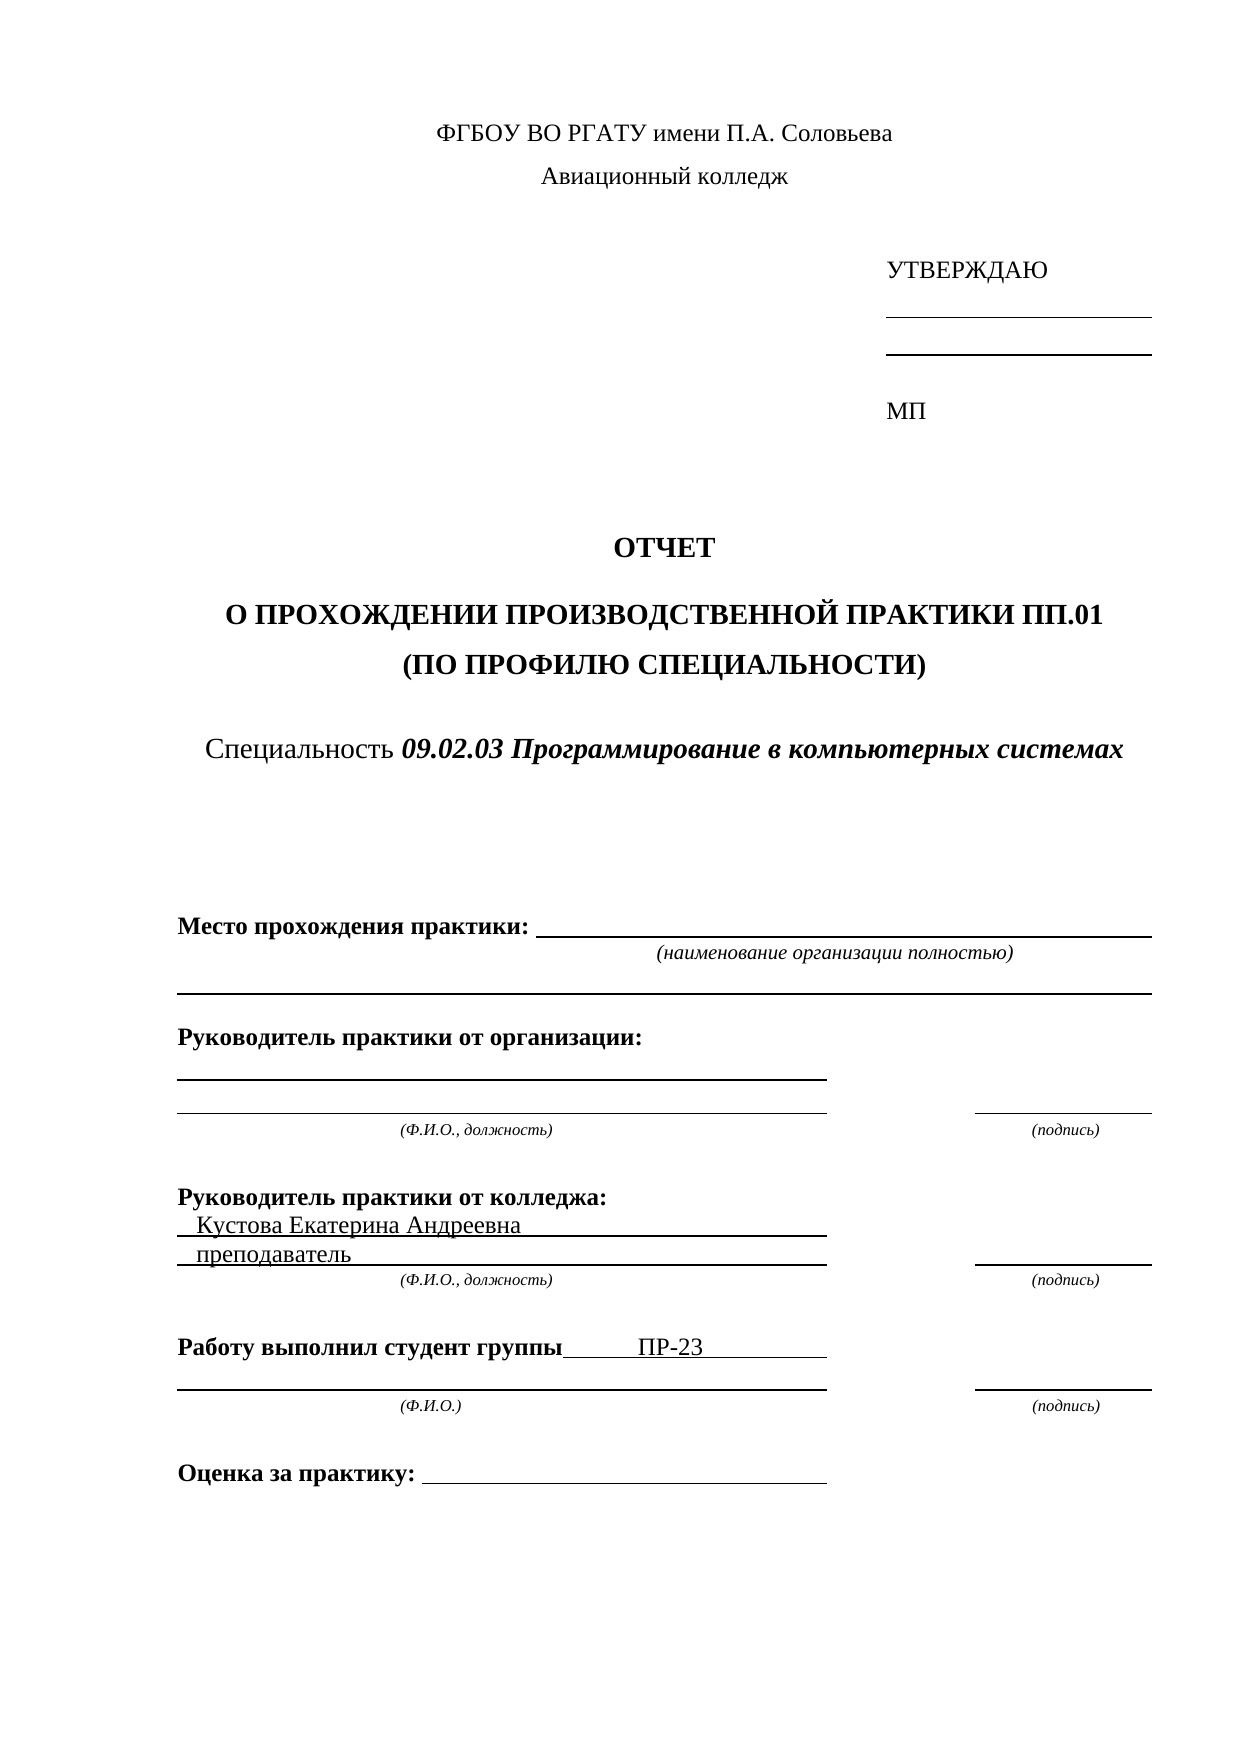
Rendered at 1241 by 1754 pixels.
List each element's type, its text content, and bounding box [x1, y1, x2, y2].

text (Ф.И.О.) (подпись) [177, 1394, 1152, 1415]
text Авиационный колледж [177, 161, 1152, 190]
text Оценка за практику: [177, 1458, 1152, 1487]
text (Ф.И.О., должность) (подпись) [177, 1118, 1152, 1138]
text УТВЕРЖДАЮ [886, 255, 1152, 283]
text Специальность 09.02.03 Программирование в компьютерных системах [177, 731, 1152, 765]
text Руководитель практики от колледжа: [177, 1182, 1152, 1210]
text Работу выполнил студент группы ПР-23 [177, 1332, 1152, 1361]
text Место прохождения практики: [177, 911, 1152, 940]
text О ПРОХОЖДЕНИИ ПРОИЗВОДСТВЕННОЙ ПРАКТИКИ ПП.01 (ПО ПРОФИЛЮ СПЕЦИАЛЬНОСТИ) [177, 597, 1152, 681]
text (Ф.И.О., должность) (подпись) [177, 1268, 1152, 1289]
text Кустова Екатерина Андреевна [177, 1210, 1152, 1239]
text ФГБОУ ВО РГАТУ имени П.А. Соловьева [177, 118, 1152, 147]
text МП [886, 396, 1152, 425]
text преподаватель [177, 1239, 1152, 1268]
text Руководитель практики от организации: [177, 1022, 1152, 1051]
text ОТЧЕТ [177, 530, 1152, 563]
text (наименование организации полностью) [177, 940, 1152, 964]
